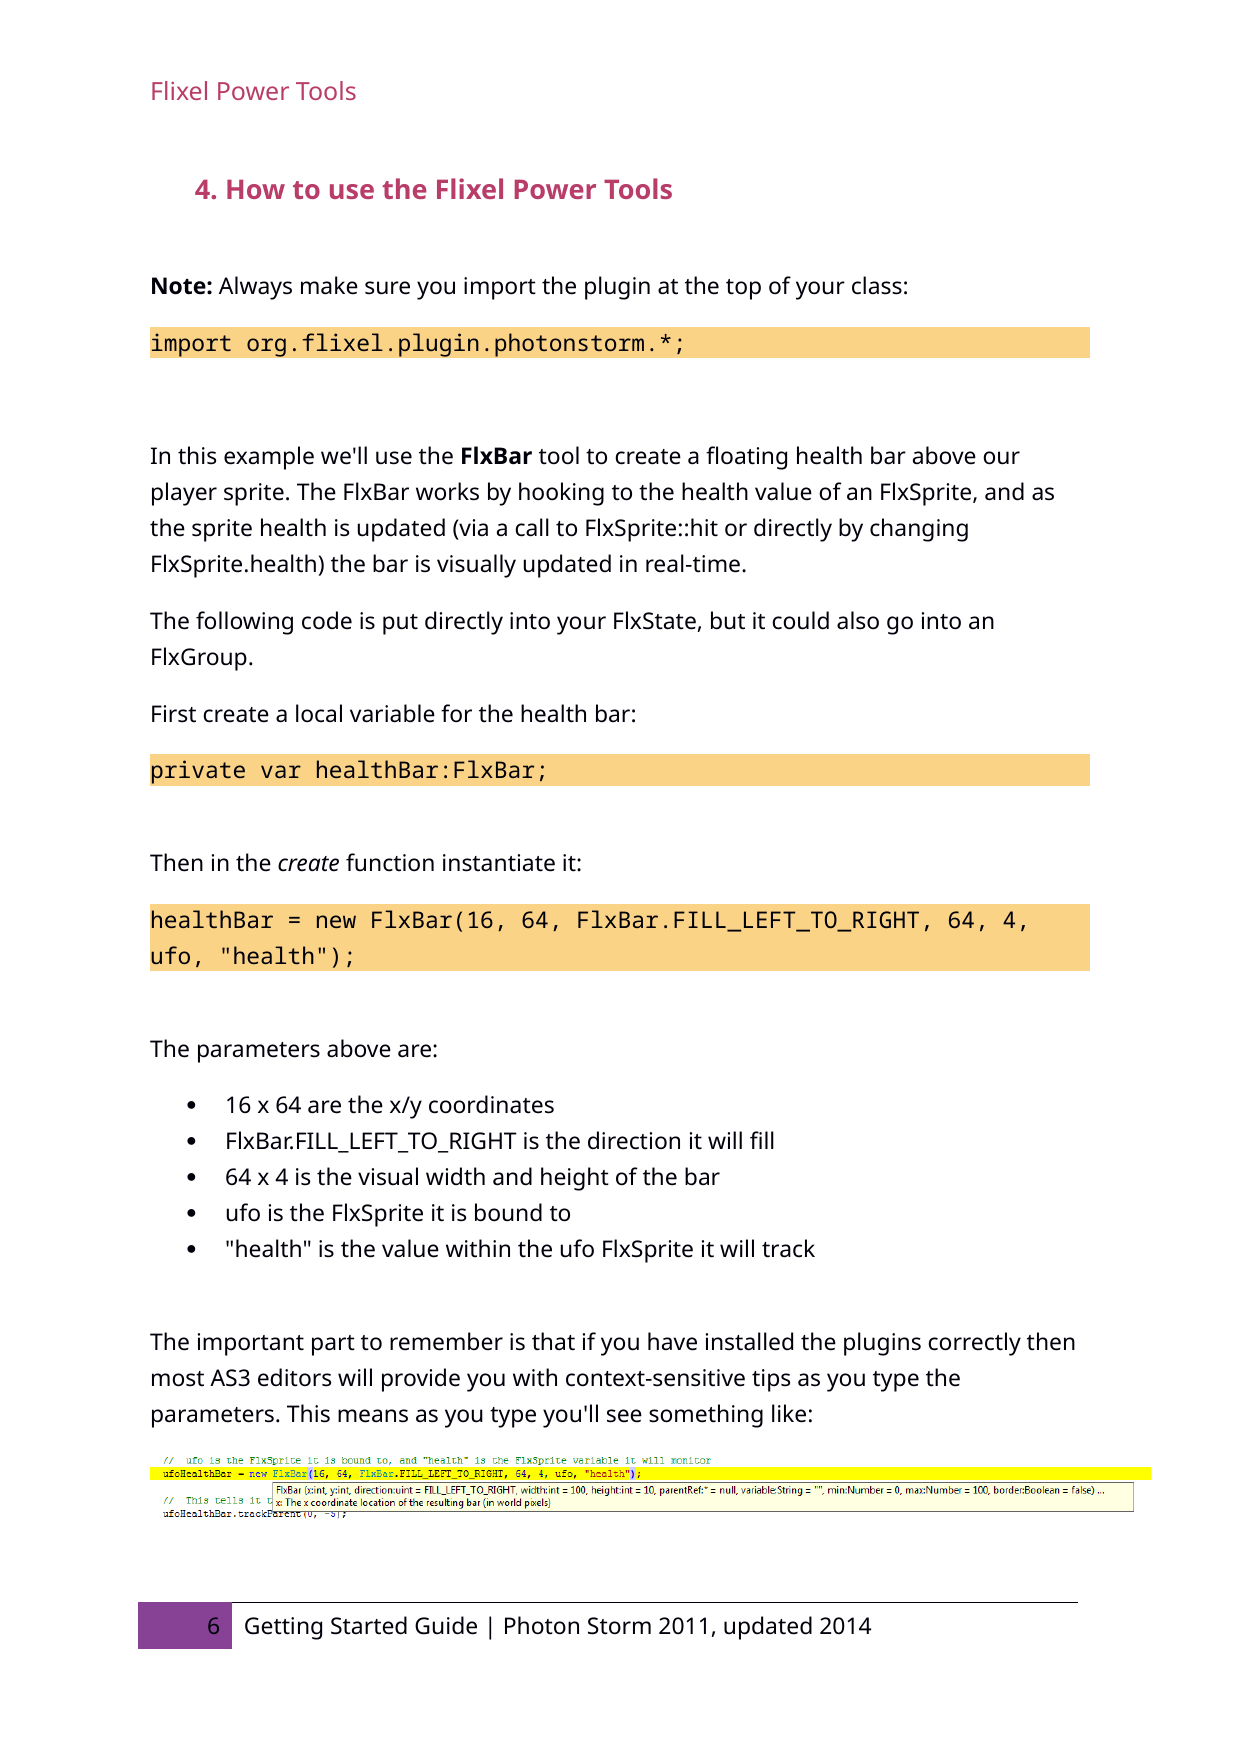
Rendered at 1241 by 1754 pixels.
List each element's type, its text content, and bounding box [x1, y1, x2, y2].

list "health" is the value within the ufo FlxSprite it will track [187, 1233, 1090, 1264]
text The important part to remember is that if you have installed the plugins correctly then most AS3 editors will provide you with context-sensitive tips as you type the parameters. This means as you type you'll see something like: [150, 1290, 1090, 1429]
text private var healthBar:FlxBar; [150, 754, 1090, 786]
text The following code is put directly into your FlxState, but it could also go into an FlxGroup. [150, 605, 1090, 672]
list FlxBar.FILL_LEFT_TO_RIGHT is the direction it will fill [187, 1125, 1090, 1156]
subtitle How to use the Flixel Power Tools [187, 171, 1090, 208]
list ufo is the FlxSprite it is bound to [187, 1197, 1090, 1228]
text First create a local variable for the health bar: [150, 698, 1090, 729]
text The parameters above are: [150, 997, 1090, 1064]
text import org.flixel.plugin.photonstorm.*; [150, 327, 1090, 358]
list 64 x 4 is the visual width and height of the bar [187, 1161, 1090, 1192]
picture [150, 1454, 1152, 1528]
text Note: Always make sure you import the plugin at the top of your class: [150, 270, 1090, 301]
text Then in the create function instantiate it: [150, 811, 1090, 878]
text In this example we'll use the FlxBar tool to create a floating health bar above our player sprite. The FlxBar works by hooking to the health value of an FlxSprite, and as the sprite health is updated (via a call to FlxSprite::hit or directly by changing FlxSprite.health) the bar is visually updated in real-time. [150, 440, 1090, 579]
list 16 x 64 are the x/y coordinates [187, 1089, 1090, 1121]
text healthBar = new FlxBar(16, 64, FlxBar.FILL_LEFT_TO_RIGHT, 64, 4, ufo, "health"); [150, 904, 1090, 971]
